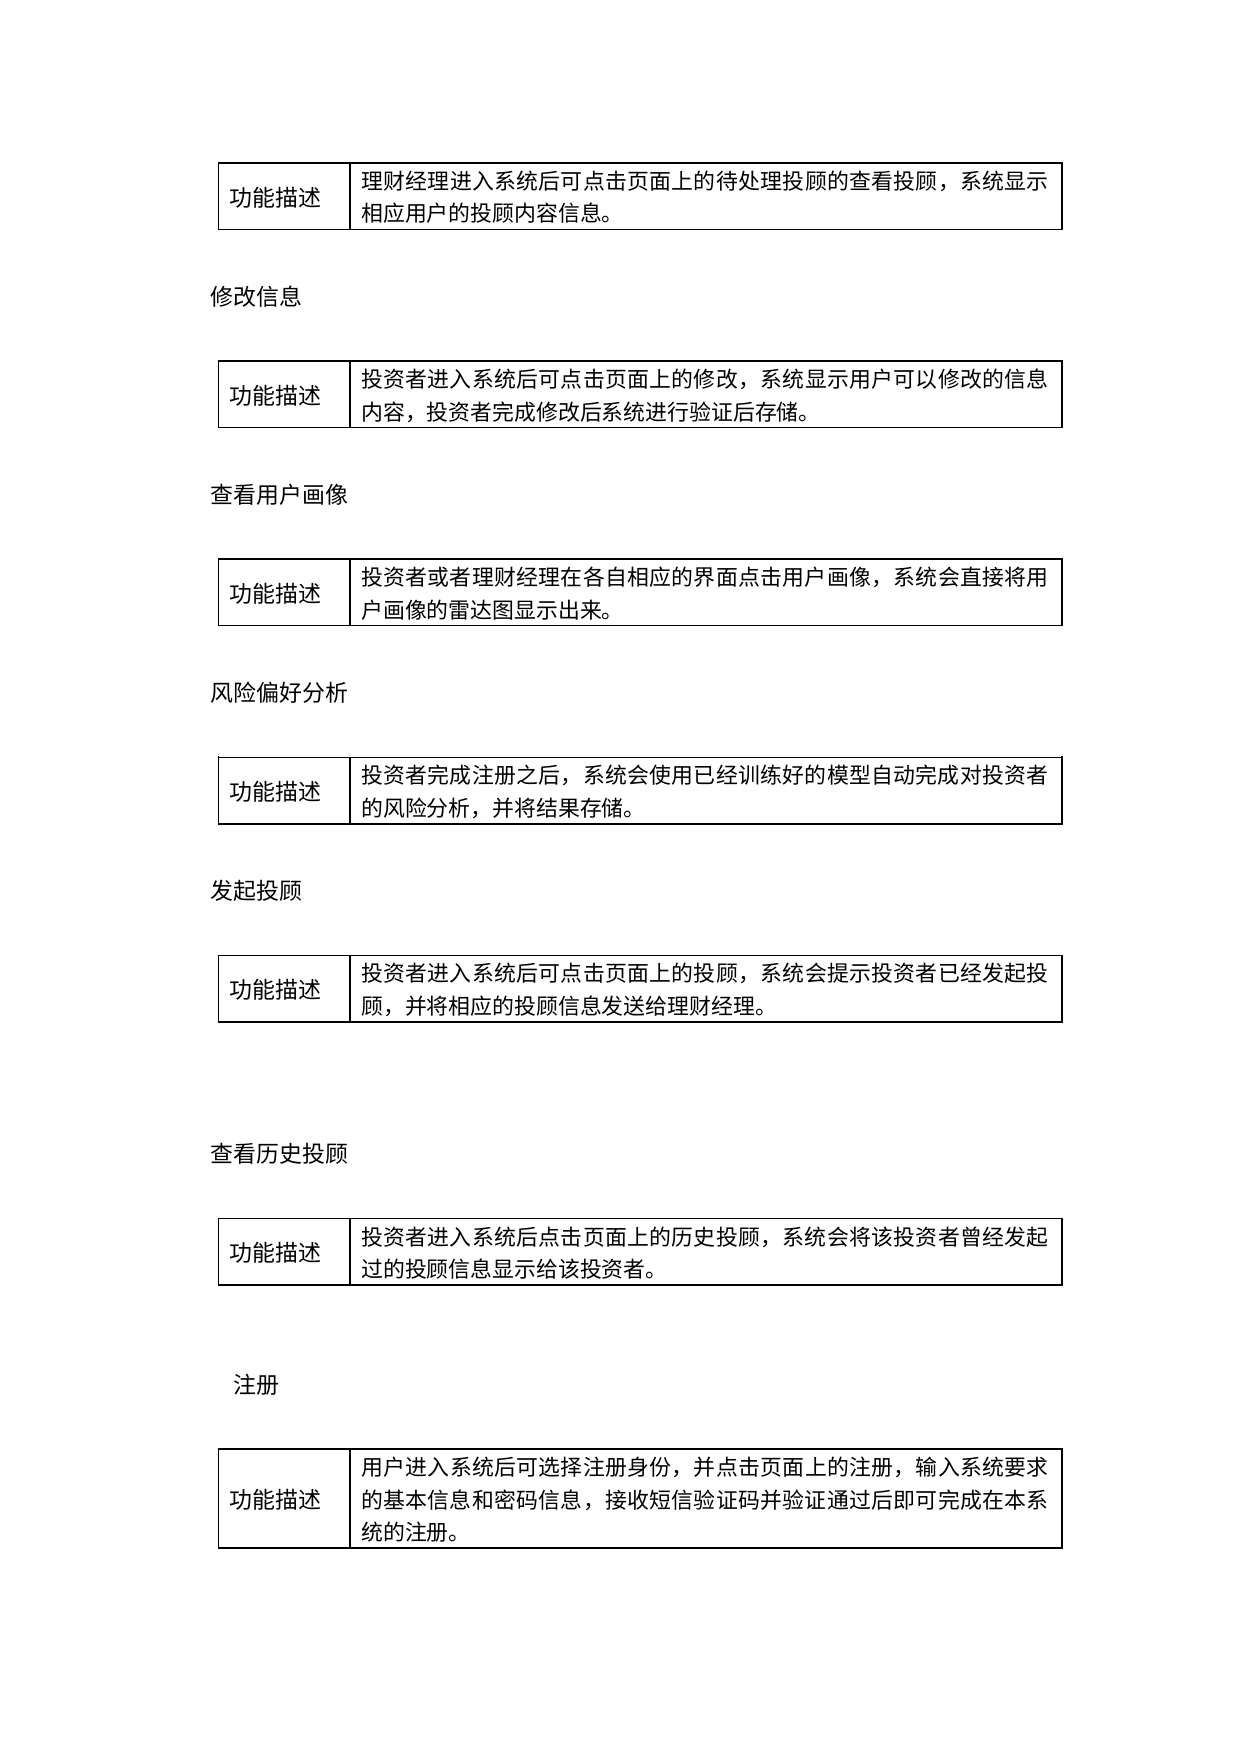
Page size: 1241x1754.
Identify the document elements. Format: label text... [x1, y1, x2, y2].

table_header 投资者进入系统后可点击页面上的修改，系统显示用户可以修改的信息内容，投资者完成修改后系统进行验证后存储。 [351, 362, 1061, 427]
table_header 功能描述 [219, 1450, 349, 1547]
table_header 功能描述 [219, 560, 349, 625]
table_header 投资者进入系统后点击页面上的历史投顾，系统会将该投资者曾经发起过的投顾信息显示给该投资者。 [351, 1219, 1061, 1284]
table_header 投资者或者理财经理在各自相应的界面点击用户画像，系统会直接将用户画像的雷达图显示出来。 [351, 560, 1061, 625]
table_header 功能描述 [219, 164, 349, 228]
text 注册 [187, 1351, 1053, 1416]
table_header 功能描述 [219, 362, 349, 427]
table_header 投资者完成注册之后，系统会使用已经训练好的模型自动完成对投资者的风险分析，并将结果存储。 [351, 758, 1061, 823]
text 查看历史投顾 [187, 1120, 1053, 1185]
text 查看用户画像 [187, 461, 1053, 526]
table_header 理财经理进入系统后可点击页面上的待处理投顾的查看投顾，系统显示相应用户的投顾内容信息。 [351, 164, 1061, 228]
table_header 功能描述 [219, 758, 349, 823]
table_header 功能描述 [219, 1219, 349, 1284]
text 发起投顾 [187, 857, 1053, 922]
table_header 用户进入系统后可选择注册身份，并点击页面上的注册，输入系统要求的基本信息和密码信息，接收短信验证码并验证通过后即可完成在本系统的注册。 [351, 1450, 1061, 1547]
table_header 功能描述 [219, 956, 349, 1021]
text 风险偏好分析 [187, 659, 1053, 724]
table_header 投资者进入系统后可点击页面上的投顾，系统会提示投资者已经发起投顾，并将相应的投顾信息发送给理财经理。 [351, 956, 1061, 1021]
text 修改信息 [187, 263, 1053, 328]
